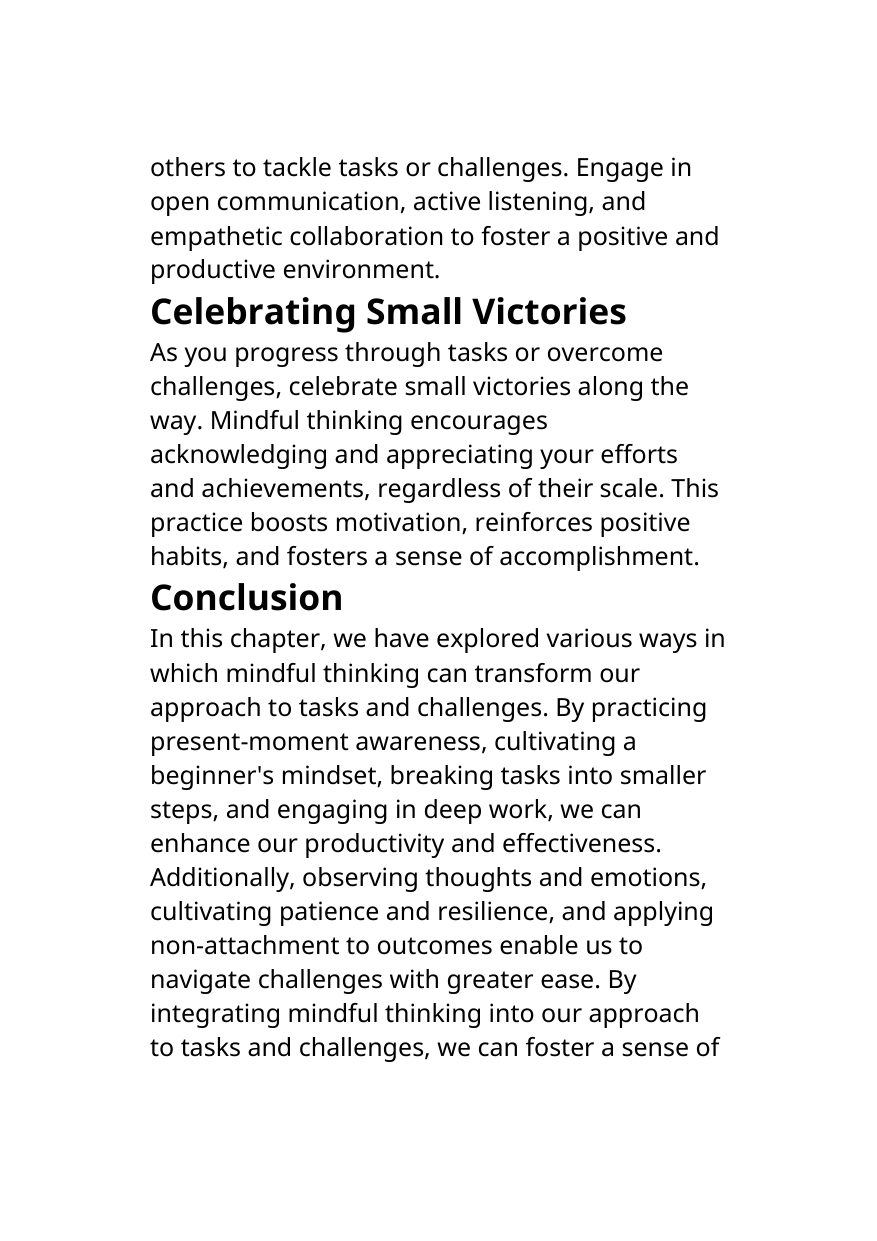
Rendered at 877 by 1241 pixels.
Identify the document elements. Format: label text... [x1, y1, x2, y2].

text As you progress through tasks or overcome challenges, celebrate small victories along the way. Mindful thinking encourages acknowledging and appreciating your efforts and achievements, regardless of their scale. This practice boosts motivation, reinforces positive habits, and fosters a sense of accomplishment. [150, 334, 727, 573]
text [150, 150, 727, 286]
subtitle Celebrating Small Victories [150, 286, 727, 334]
subtitle Conclusion [150, 573, 727, 621]
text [150, 621, 727, 1064]
